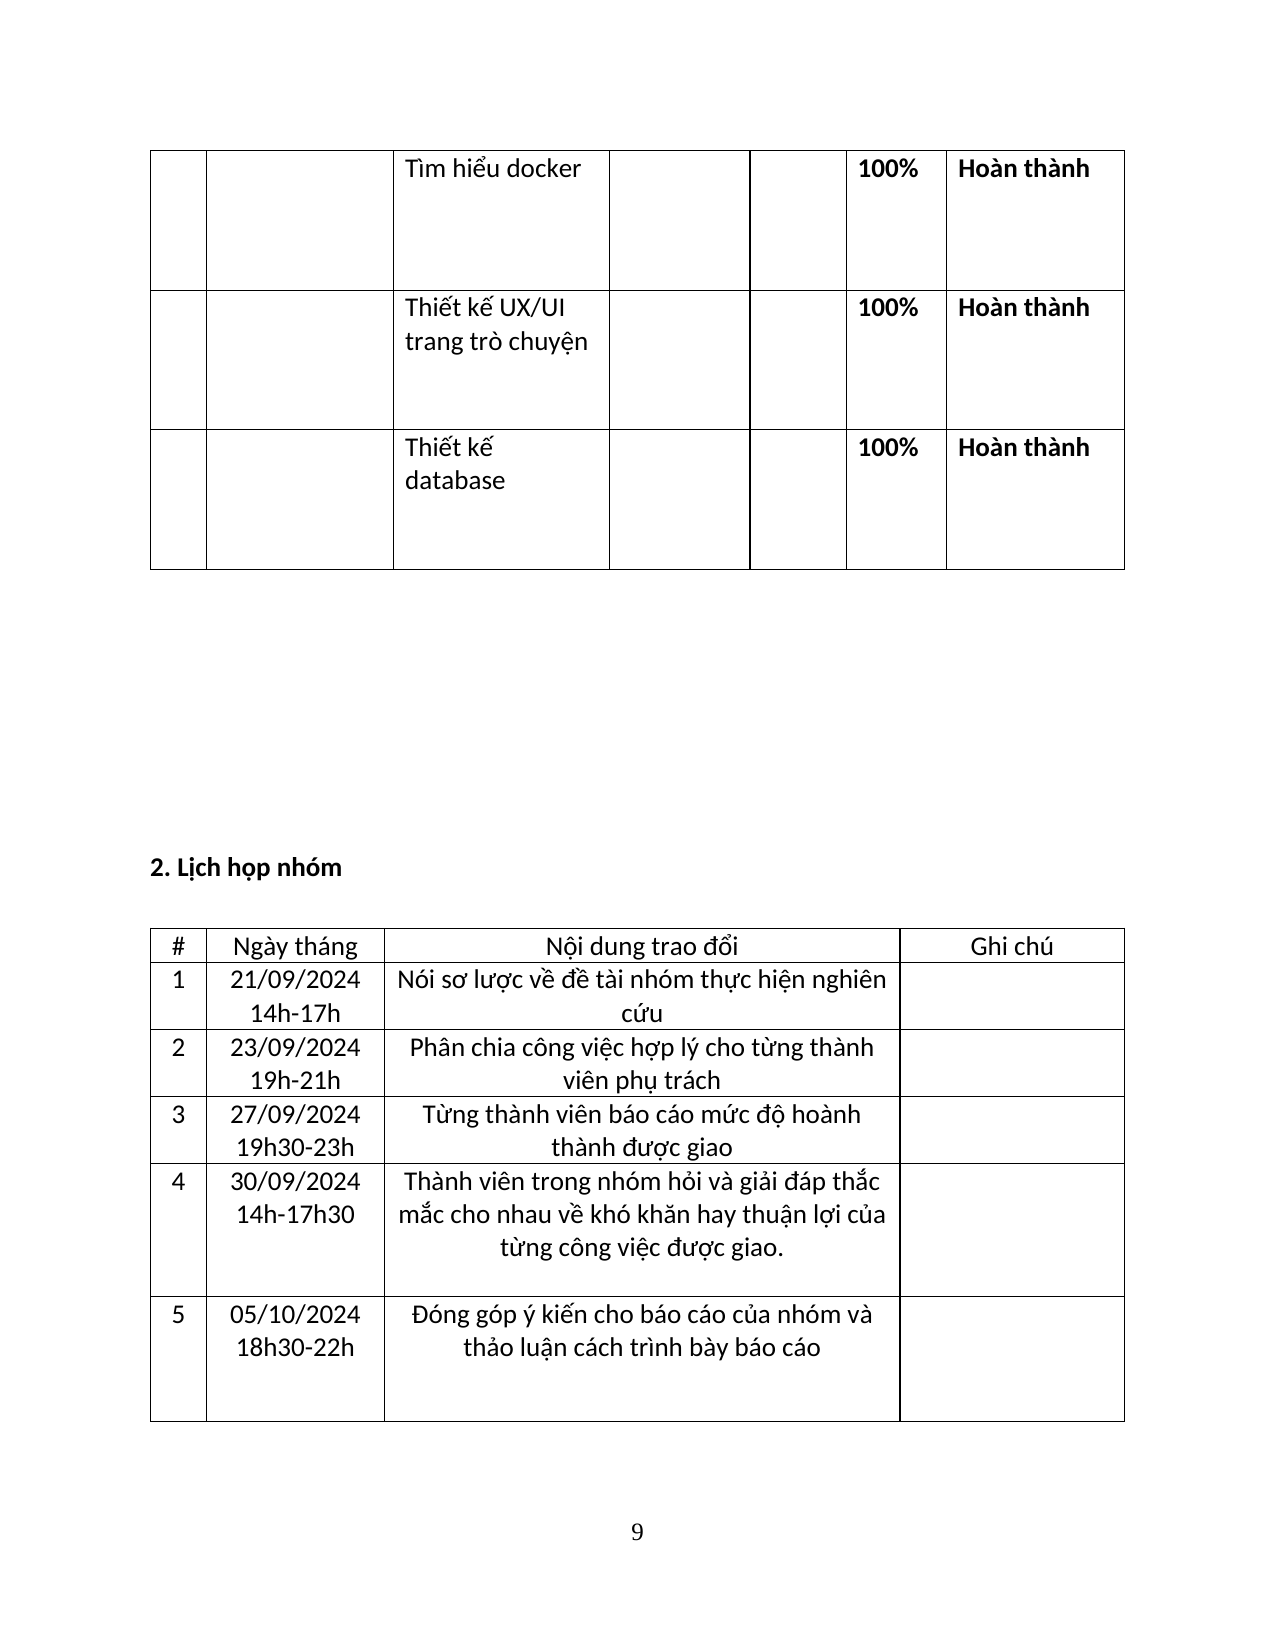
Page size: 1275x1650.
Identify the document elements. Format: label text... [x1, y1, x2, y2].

table_cell [901, 1297, 1124, 1421]
table_cell 4 [151, 1164, 206, 1296]
table_cell Hoàn thành [947, 430, 1124, 569]
table_cell Thành viên trong nhóm hỏi và giải đáp thắc mắc cho nhau về khó khăn hay thuận lợi của từng công việc được giao. [385, 1164, 899, 1296]
table_cell [901, 1097, 1124, 1163]
table_cell 3 [151, 1097, 206, 1163]
table_cell Nói sơ lược về đề tài nhóm thực hiện nghiên cứu [385, 963, 899, 1029]
table_cell [901, 1030, 1124, 1096]
table_cell [901, 963, 1124, 1029]
table_cell 5 [151, 1297, 206, 1421]
table_cell 21/09/2024 14h-17h [207, 963, 384, 1029]
table_cell [751, 291, 846, 429]
table_cell 2 [151, 1030, 206, 1096]
table_cell [207, 151, 393, 289]
table_cell Phân chia công việc hợp lý cho từng thành viên phụ trách [385, 1030, 899, 1096]
table_cell [207, 291, 393, 429]
table_cell [901, 1164, 1124, 1296]
table_cell 30/09/2024 14h-17h30 [207, 1164, 384, 1296]
table_cell [151, 291, 206, 429]
table_cell [151, 151, 206, 289]
table_cell 100% [847, 291, 946, 429]
table_header Nội dung trao đổi [385, 929, 899, 962]
table_cell [207, 430, 393, 569]
table_cell Tìm hiểu docker [394, 151, 609, 289]
table_cell Hoàn thành [947, 151, 1124, 289]
table_cell [751, 151, 846, 289]
table_cell [610, 151, 749, 289]
table_header Ghi chú [901, 929, 1124, 962]
table_cell 100% [847, 151, 946, 289]
table_cell [751, 430, 846, 569]
table_cell 1 [151, 963, 206, 1029]
table_cell 05/10/2024 18h30-22h [207, 1297, 384, 1421]
table_cell Thiết kế database [394, 430, 609, 569]
table_header # [151, 929, 206, 962]
table_cell Đóng góp ý kiến cho báo cáo của nhóm và thảo luận cách trình bày báo cáo [385, 1297, 899, 1421]
table_cell Từng thành viên báo cáo mức độ hoành thành được giao [385, 1097, 899, 1163]
table_cell [151, 430, 206, 569]
table_header Ngày tháng [207, 929, 384, 962]
table_cell Hoàn thành [947, 291, 1124, 429]
table_cell 27/09/2024 19h30-23h [207, 1097, 384, 1163]
table_cell Thiết kế UX/UI trang trò chuyện [394, 291, 609, 429]
table_cell 100% [847, 430, 946, 569]
table_cell [610, 430, 749, 569]
table_cell [610, 291, 749, 429]
table_cell 23/09/2024 19h-21h [207, 1030, 384, 1096]
subtitle 2. Lịch họp nhóm [150, 851, 1125, 884]
